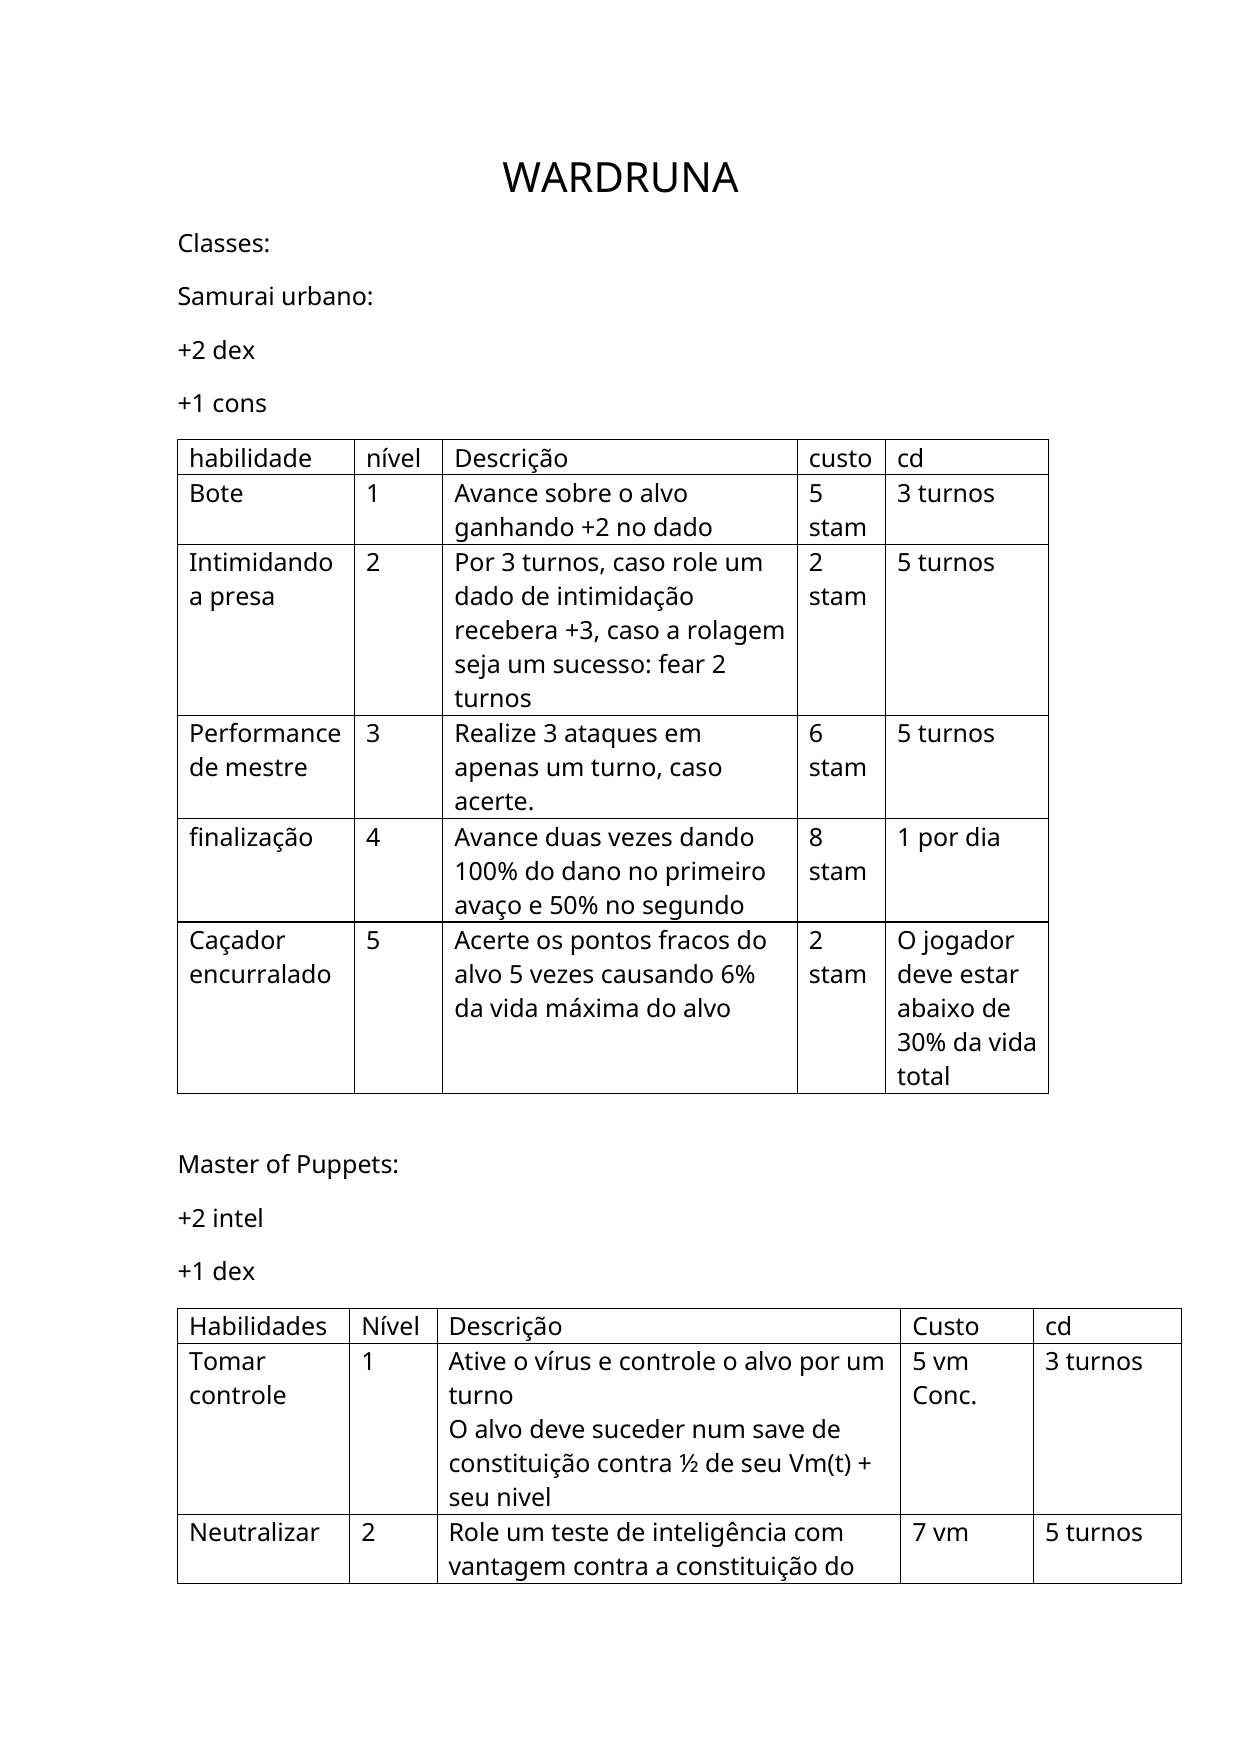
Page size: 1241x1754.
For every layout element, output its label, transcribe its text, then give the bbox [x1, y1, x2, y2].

table_cell Neutralizar [178, 1515, 349, 1583]
table_cell 1 [350, 1344, 437, 1514]
table_header cd [886, 440, 1048, 474]
table_cell Intimidando a presa [178, 545, 354, 715]
table_cell O jogador deve estar abaixo de 30% da vida total [886, 923, 1048, 1093]
text WARDRUNA [177, 148, 1063, 204]
table_cell 5 vm Conc. [901, 1344, 1033, 1514]
table_cell Performance de mestre [178, 716, 354, 818]
text Classes: [177, 226, 1063, 259]
table_cell Acerte os pontos fracos do alvo 5 vezes causando 6% da vida máxima do alvo [443, 923, 797, 1093]
table_cell Avance sobre o alvo ganhando +2 no dado [443, 475, 797, 543]
table_cell 5 stam [798, 475, 885, 543]
table_cell Avance duas vezes dando 100% do dano no primeiro avaço e 50% no segundo [443, 819, 797, 921]
table_cell Tomar controle [178, 1344, 349, 1514]
table_header nível [355, 440, 442, 474]
table_cell 3 [355, 716, 442, 818]
table_header cd [1034, 1309, 1181, 1343]
table_cell 6 stam [798, 716, 885, 818]
table_cell 8 stam [798, 819, 885, 921]
text +2 intel [177, 1201, 1063, 1235]
table_header Custo [901, 1309, 1033, 1343]
table_cell Caçador encurralado [178, 923, 354, 1093]
table_header habilidade [178, 440, 354, 474]
table_cell 5 turnos [886, 716, 1048, 818]
table_cell 3 turnos [1034, 1344, 1181, 1514]
table_header custo [798, 440, 885, 474]
table_cell 7 vm [901, 1515, 1033, 1583]
table_cell 2 stam [798, 923, 885, 1093]
text +2 dex [177, 332, 1063, 366]
table_cell finalização [178, 819, 354, 921]
table_header Descrição [443, 440, 797, 474]
table_cell 3 turnos [886, 475, 1048, 543]
table_header Habilidades [178, 1309, 349, 1343]
table_cell Realize 3 ataques em apenas um turno, caso acerte. [443, 716, 797, 818]
table_cell 2 [355, 545, 442, 715]
table_cell 2 [350, 1515, 437, 1583]
table_cell 1 por dia [886, 819, 1048, 921]
table_cell 1 [355, 475, 442, 543]
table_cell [438, 1515, 900, 1583]
table_cell 4 [355, 819, 442, 921]
table_header Descrição [438, 1309, 900, 1343]
table_cell 5 [355, 923, 442, 1093]
table_cell 2 stam [798, 545, 885, 715]
table_cell Bote [178, 475, 354, 543]
text Samurai urbano: [177, 279, 1063, 313]
table_cell Ative o vírus e controle o alvo por um turno O alvo deve suceder num save de constituição contra ½ de seu Vm(t) + seu nivel [438, 1344, 900, 1514]
text +1 cons [177, 386, 1063, 420]
text +1 dex [177, 1254, 1063, 1288]
table_cell Por 3 turnos, caso role um dado de intimidação recebera +3, caso a rolagem seja um sucesso: fear 2 turnos [443, 545, 797, 715]
table_cell 5 turnos [1034, 1515, 1181, 1583]
table_header Nível [350, 1309, 437, 1343]
text Master of Puppets: [177, 1147, 1063, 1181]
table_cell 5 turnos [886, 545, 1048, 715]
